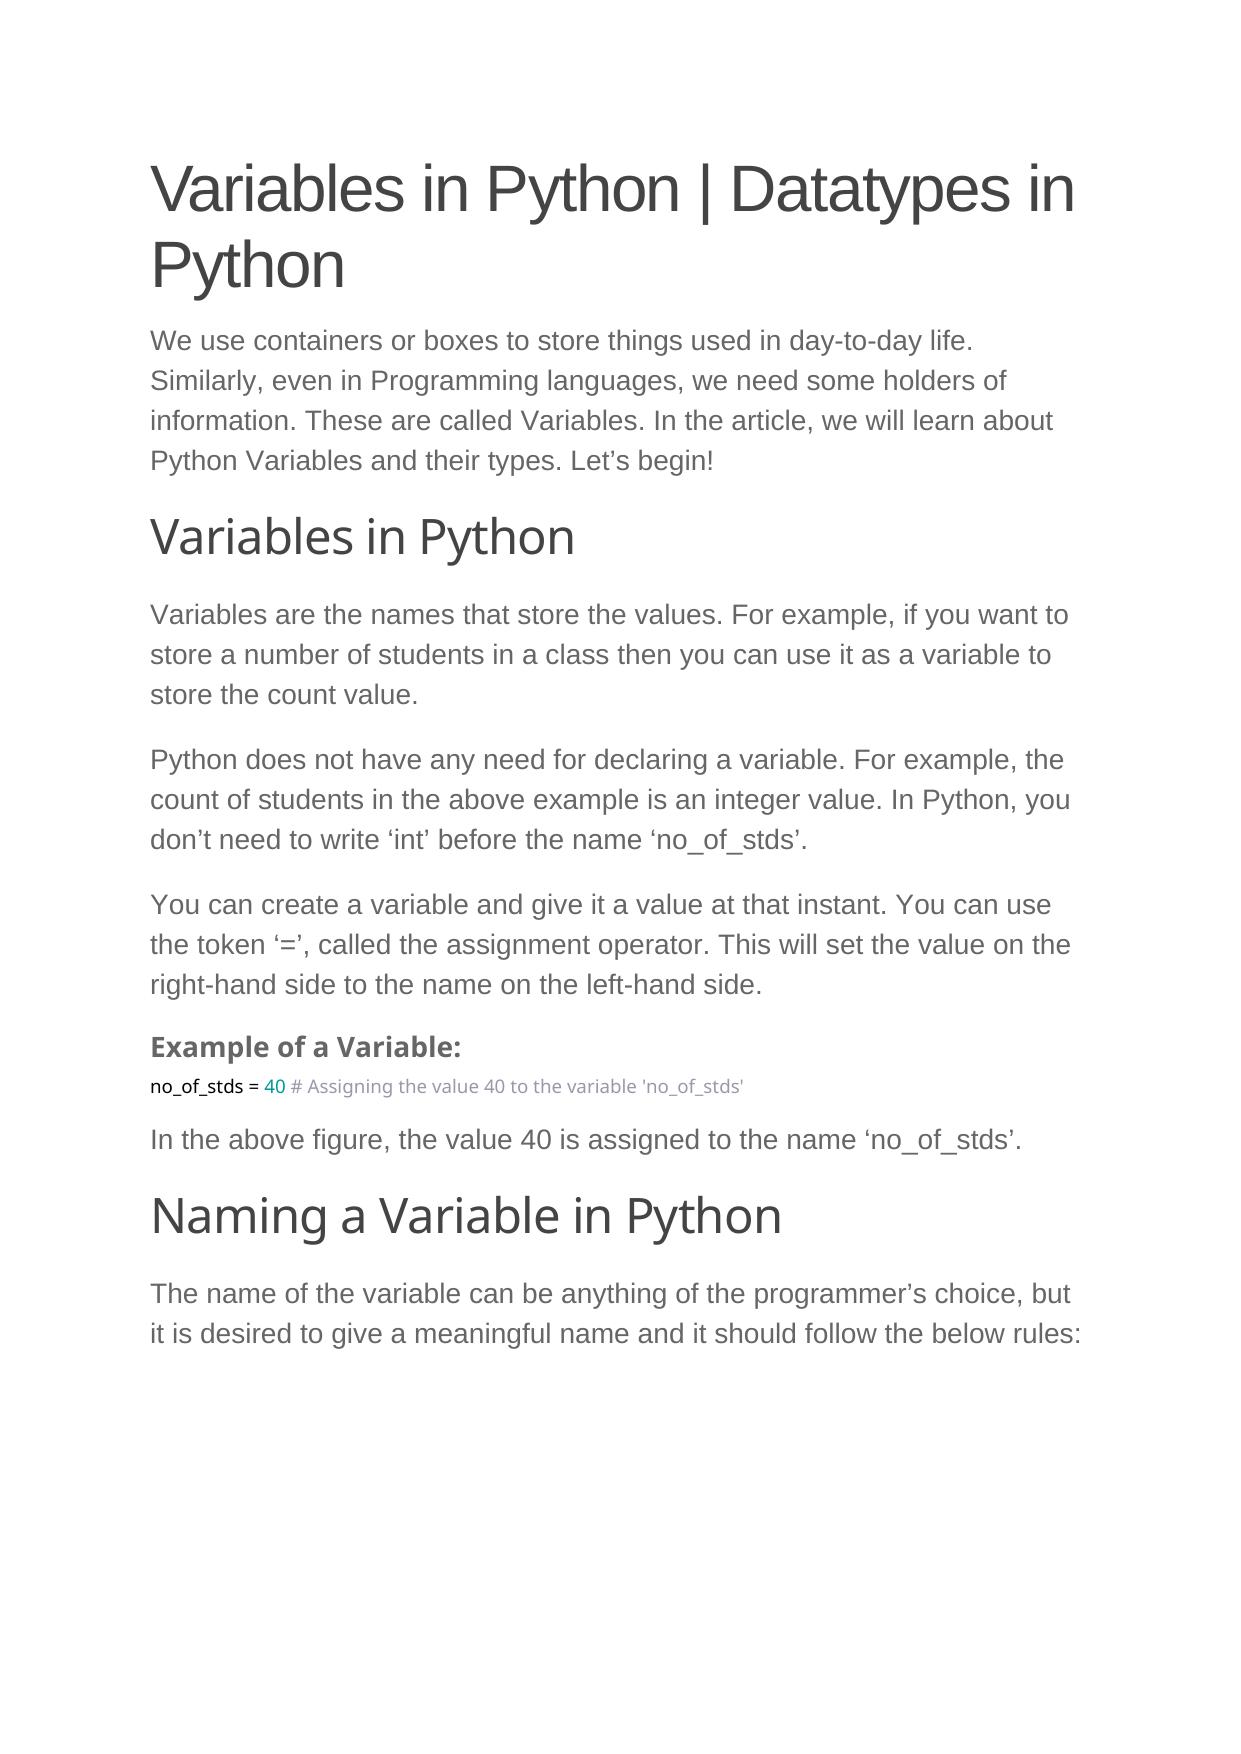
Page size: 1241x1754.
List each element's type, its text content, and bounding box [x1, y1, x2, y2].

text Variables in Python | Datatypes in Python [150, 150, 1090, 301]
text Naming a Variable in Python [150, 1181, 1090, 1247]
text You can create a variable and give it a value at that instant. You can use the token ‘=’, called the assignment operator. This will set the value on the right-hand side to the name on the left-hand side. [150, 880, 1090, 1000]
text We use containers or boxes to store things used in day-to-day life. Similarly, even in Programming languages, we need some holders of information. These are called Variables. In the article, we will learn about Python Variables and their types. Let’s begin! [150, 317, 1090, 477]
text The name of the variable can be anything of the programmer’s choice, but it is desired to give a meaningful name and it should follow the below rules: [150, 1269, 1090, 1349]
text Variables are the names that store the values. For example, if you want to store a number of students in a class then you can use it as a variable to store the count value. [150, 590, 1090, 710]
text In the above figure, the value 40 is assigned to the name ‘no_of_stds’. [150, 1116, 1090, 1156]
text Python does not have any need for declaring a variable. For example, the count of students in the above example is an integer value. In Python, you don’t need to write ‘int’ before the name ‘no_of_stds’. [150, 735, 1090, 855]
text Variables in Python [150, 502, 1090, 568]
text Example of a Variable: [150, 1025, 1090, 1065]
text no_of_stds = 40 # Assigning the value 40 to the variable 'no_of_stds' [150, 1065, 1090, 1099]
